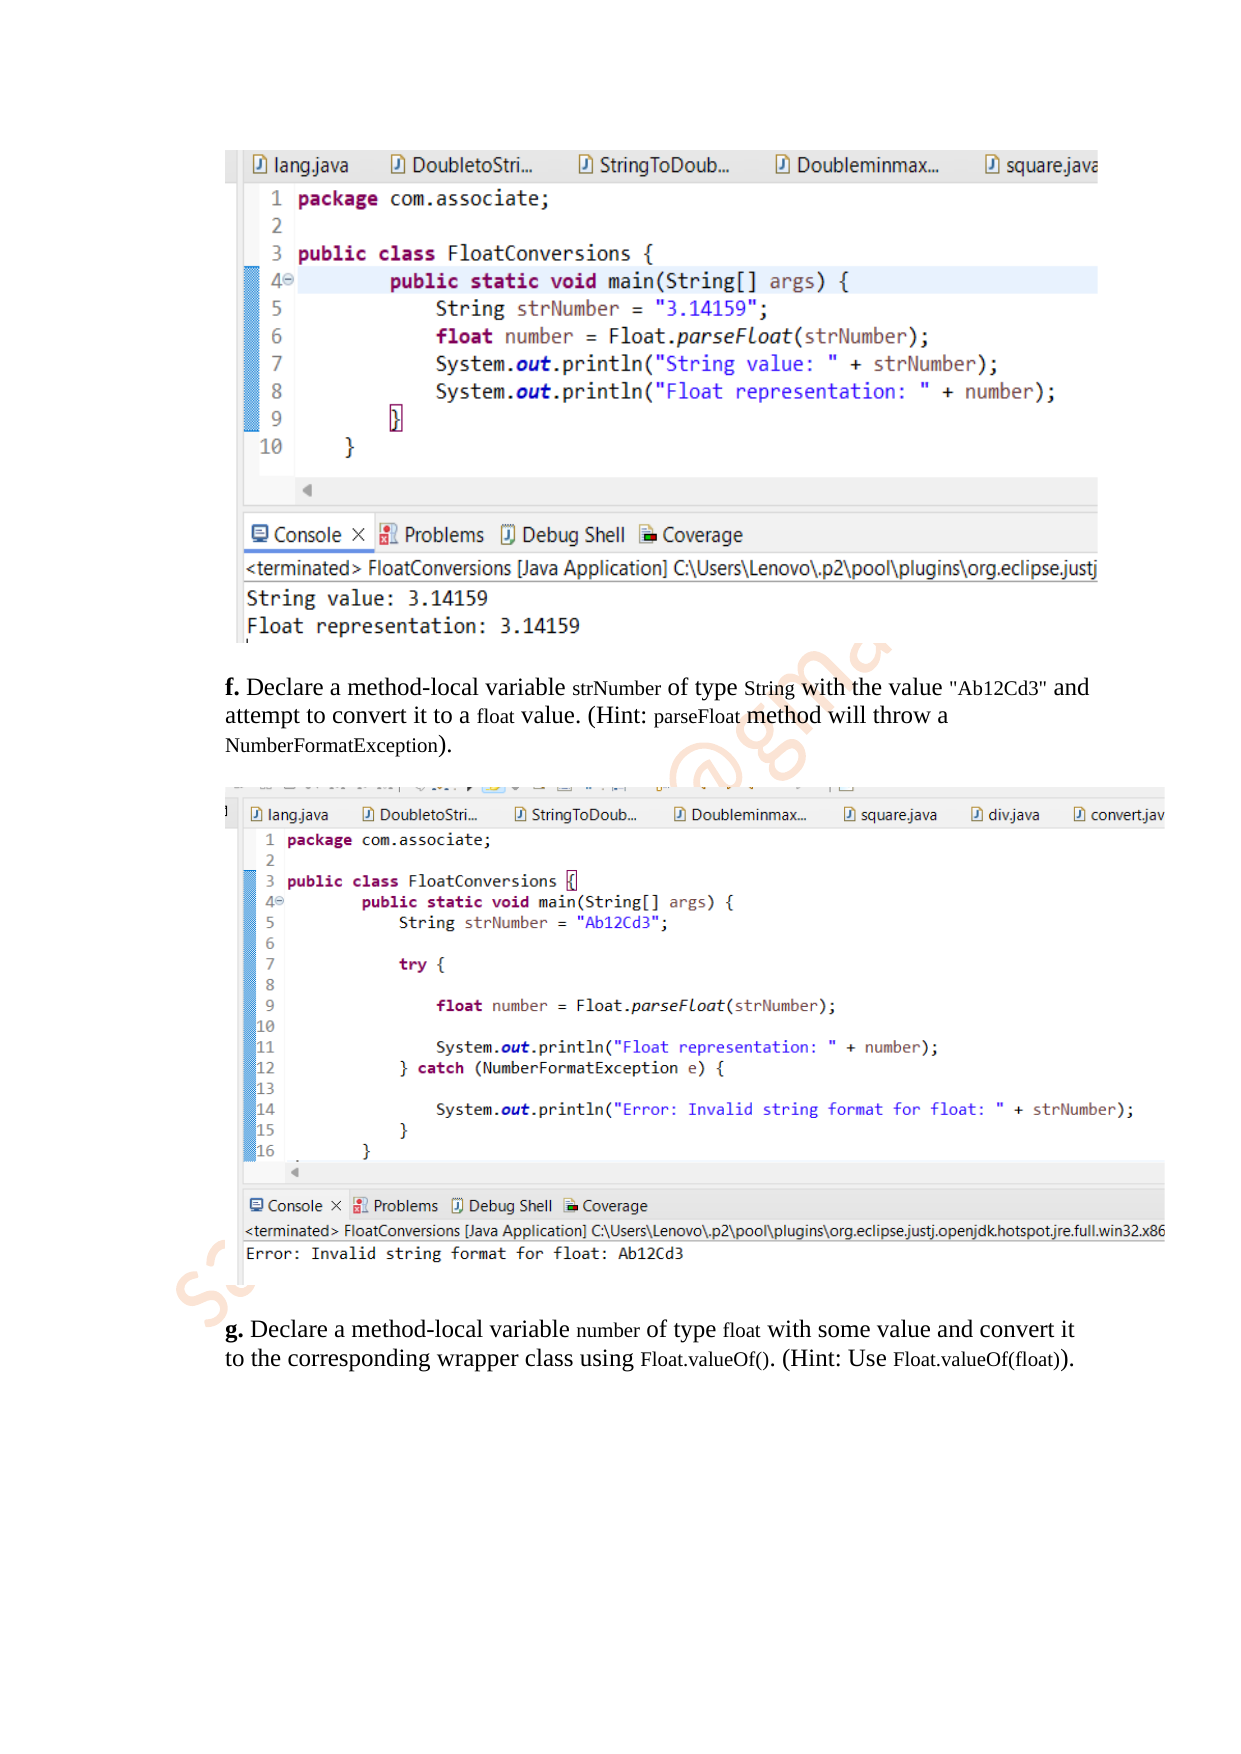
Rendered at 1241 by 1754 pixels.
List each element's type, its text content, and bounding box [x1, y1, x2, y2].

text g. Declare a method-local variable number of type float with some value and convert it to the corresponding wrapper class using Float.valueOf(). (Hint: Use Float.valueOf(float)). [225, 1314, 1090, 1371]
picture [225, 787, 1165, 1285]
picture [225, 150, 1098, 643]
text f. Declare a method-local variable strNumber of type String with the value "Ab12Cd3" and attempt to convert it to a float value. (Hint: parseFloat method will throw a NumberFormatException). [225, 672, 1090, 758]
